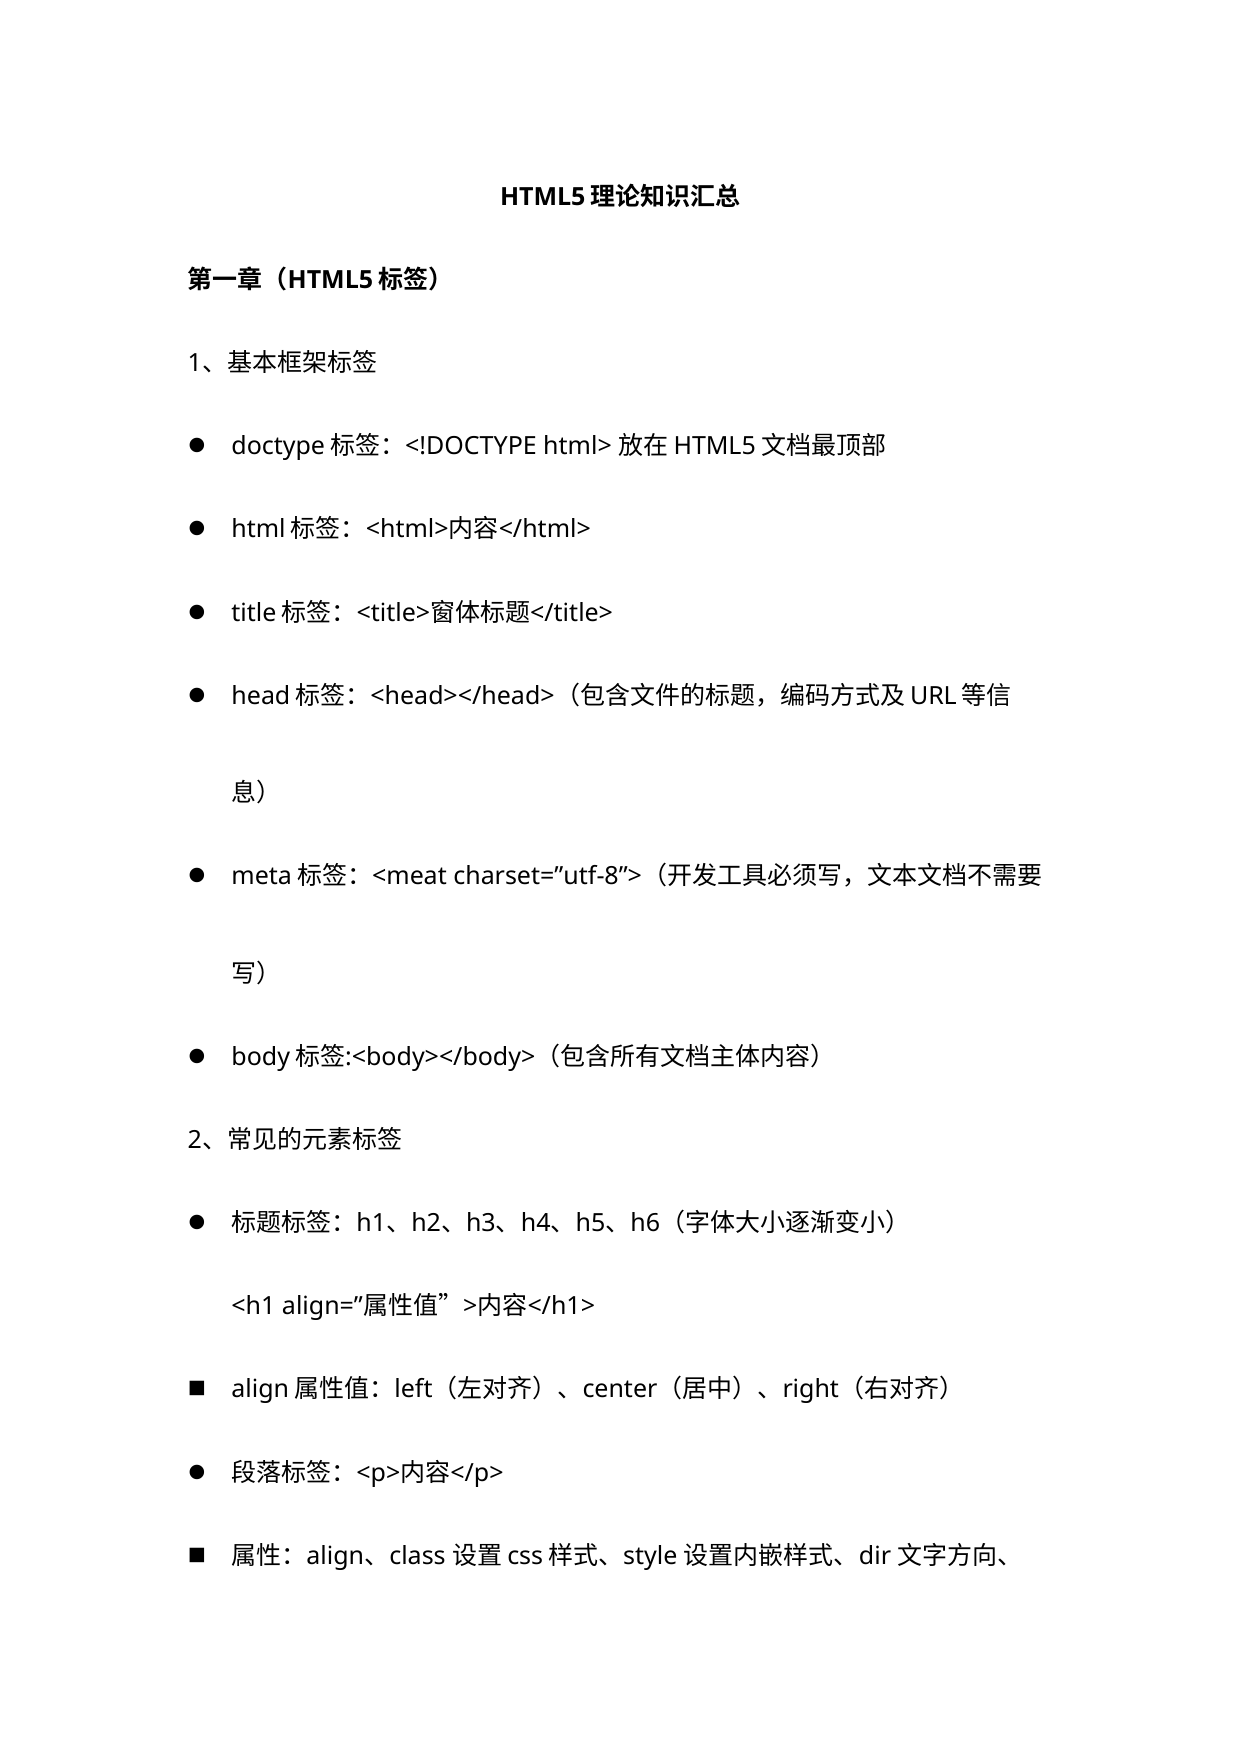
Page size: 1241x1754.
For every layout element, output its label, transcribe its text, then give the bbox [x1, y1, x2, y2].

list html标签：<html>内容</html> [187, 494, 1053, 559]
list 2、常见的元素标签 [187, 1105, 1053, 1170]
list title标签：<title>窗体标题</title> [187, 578, 1053, 643]
list head标签：<head></head>（包含文件的标题，编码方式及URL等信息） [187, 661, 1053, 823]
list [187, 1521, 1053, 1586]
list 标题标签：h1、h2、h3、h4、h5、h6（字体大小逐渐变小） [187, 1188, 1053, 1253]
list body标签:<body></body>（包含所有文档主体内容） [187, 1022, 1053, 1087]
subtitle 第一章（HTML5标签） [187, 245, 1053, 310]
list meta标签：<meat charset=”utf-8”>（开发工具必须写，文本文档不需要写） [187, 841, 1053, 1004]
list doctype标签：<!DOCTYPE html> 放在HTML5文档最顶部 [187, 411, 1053, 476]
subtitle HTML5理论知识汇总 [187, 162, 1053, 227]
text 1、基本框架标签 [187, 328, 1053, 393]
list align属性值：left（左对齐）、center（居中）、right（右对齐） [187, 1354, 1053, 1419]
list <h1 align=”属性值”>内容</h1> [231, 1271, 1053, 1336]
list 段落标签：<p>内容</p> [187, 1438, 1053, 1503]
